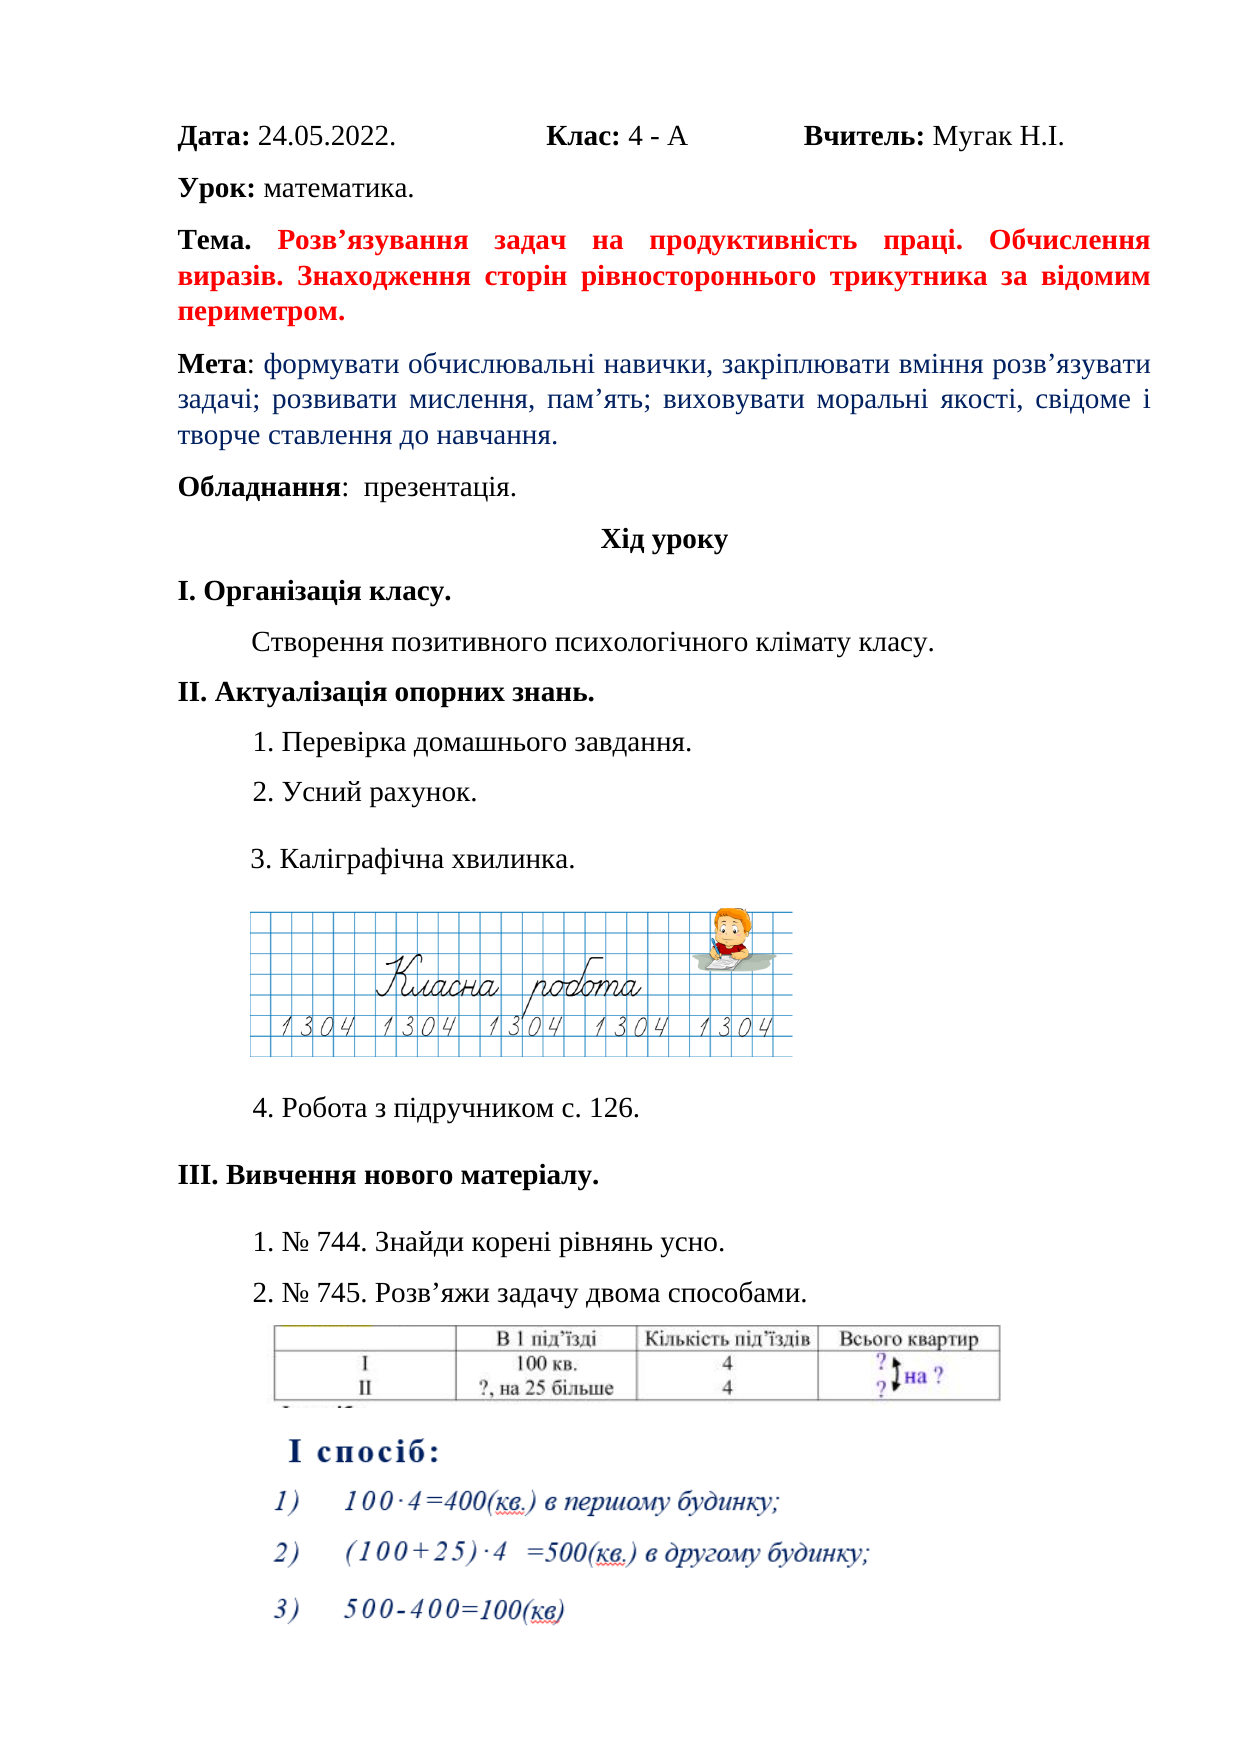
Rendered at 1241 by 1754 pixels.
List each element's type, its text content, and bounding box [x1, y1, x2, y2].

list 1. Перевірка домашнього завдання. [252, 724, 1152, 758]
text Урок: математика. [177, 170, 1152, 204]
text Хід уроку [177, 521, 1152, 555]
text Створення позитивного психологічного клімату класу. [215, 624, 1152, 657]
picture [266, 1325, 1002, 1408]
text Обладнання: презентація. [177, 469, 1152, 502]
picture [252, 1424, 912, 1633]
list 2. № 745. Розв’яжи задачу двома способами. [252, 1275, 1152, 1308]
text ІІ. Актуалізація опорних знань. [177, 674, 1152, 707]
list 1. № 744. Знайди корені рівнянь усно. [252, 1224, 1152, 1258]
picture [250, 908, 795, 1057]
text 3. Каліграфічна хвилинка. [177, 842, 1152, 875]
text І. Організація класу. [177, 573, 1152, 607]
text Дата: 24.05.2022. Клас: 4 - А Вчитель: Мугак Н.І. [177, 118, 1152, 152]
text Тема. Розв’язування задач на продуктивність праці. Обчислення виразів. Знаходження сторін рівностороннього трикутника за відомим периметром. [177, 222, 1152, 327]
text ІІІ. Вивчення нового матеріалу. [177, 1157, 1152, 1191]
list 4. Робота з підручником с. 126. [252, 1090, 1152, 1124]
list 2. Усний рахунок. [252, 774, 1152, 808]
text Мета: формувати обчислювальні навички, закріплювати вміння розв’язувати задачі; розвивати мислення, пам’ять; виховувати моральні якості, свідоме і творче ставлення до навчання. [177, 346, 1152, 450]
